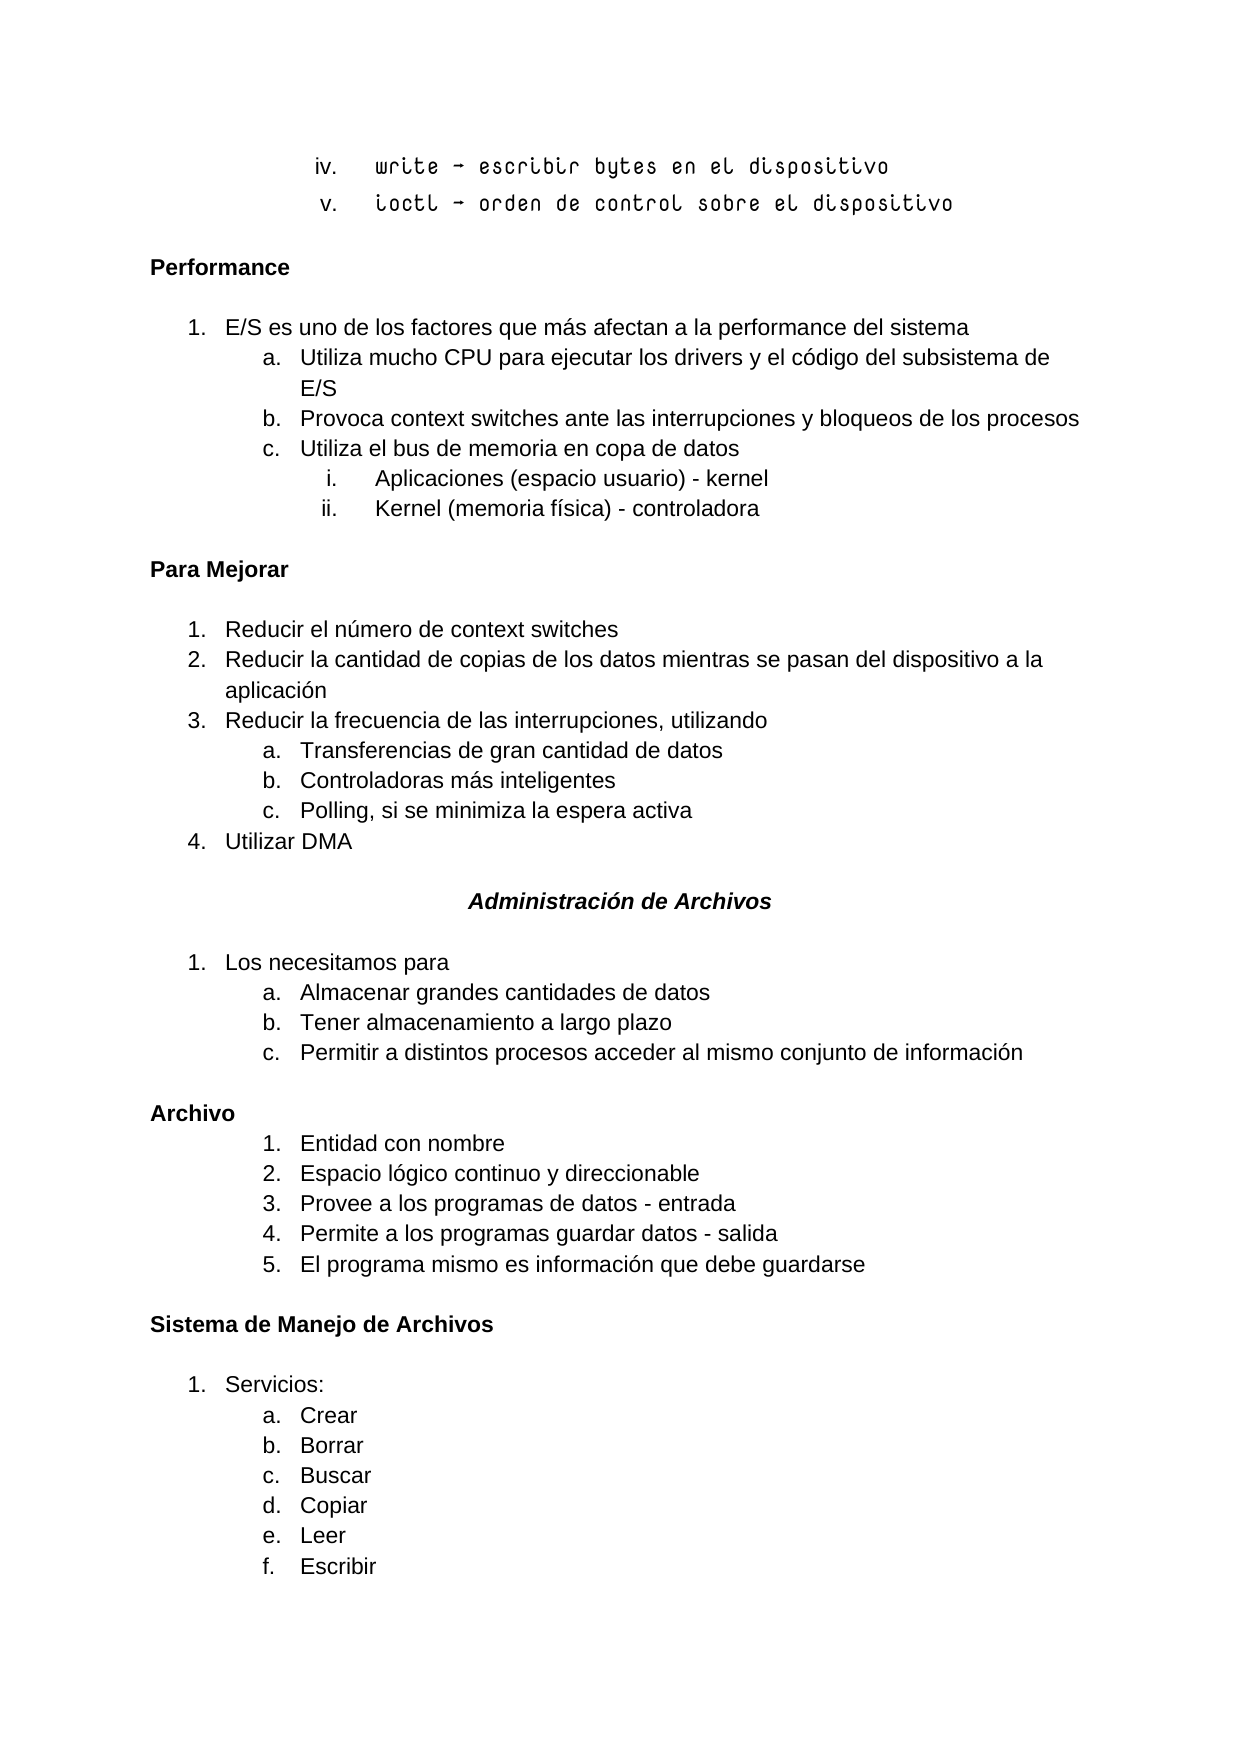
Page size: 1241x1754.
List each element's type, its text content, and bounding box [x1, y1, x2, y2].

list Utiliza mucho CPU para ejecutar los drivers y el código del subsistema de E/S [262, 344, 1090, 401]
list Crear [262, 1402, 1090, 1428]
list Controladoras más inteligentes [262, 767, 1090, 794]
list Polling, si se minimiza la espera activa [262, 797, 1090, 824]
list Permitir a distintos procesos acceder al mismo conjunto de información [262, 1039, 1090, 1066]
list Tener almacenamiento a largo plazo [262, 1009, 1090, 1035]
list Leer [262, 1522, 1090, 1549]
list Reducir la frecuencia de las interrupciones, utilizando [187, 707, 1090, 733]
text Sistema de Manejo de Archivos [150, 1311, 1090, 1337]
text Administración de Archivos [150, 888, 1090, 914]
list ioctl → orden de control sobre el dispositivo [337, 187, 1090, 219]
list Provee a los programas de datos - entrada [262, 1190, 1090, 1217]
list Aplicaciones (espacio usuario) - kernel [337, 465, 1090, 492]
list Kernel (memoria física) - controladora [337, 495, 1090, 522]
list Provoca context switches ante las interrupciones y bloqueos de los procesos [262, 405, 1090, 431]
list Reducir el número de context switches [187, 616, 1090, 643]
list Entidad con nombre [262, 1130, 1090, 1156]
text Para Mejorar [150, 556, 1090, 582]
list write → escribir bytes en el dispositivo [337, 150, 1090, 182]
list Borrar [262, 1432, 1090, 1458]
list Utiliza el bus de memoria en copa de datos [262, 435, 1090, 461]
text Archivo [150, 1099, 1090, 1126]
list Permite a los programas guardar datos - salida [262, 1220, 1090, 1247]
list Los necesitamos para [187, 948, 1090, 975]
list Escribir [262, 1553, 1090, 1579]
list Espacio lógico continuo y direccionable [262, 1160, 1090, 1186]
list Transferencias de gran cantidad de datos [262, 737, 1090, 763]
text Performance [150, 254, 1090, 280]
list E/S es uno de los factores que más afectan a la performance del sistema [187, 314, 1090, 341]
list Almacenar grandes cantidades de datos [262, 979, 1090, 1005]
list Utilizar DMA [187, 828, 1090, 854]
list Servicios: [187, 1371, 1090, 1398]
list Copiar [262, 1492, 1090, 1519]
list El programa mismo es información que debe guardarse [262, 1251, 1090, 1277]
list Buscar [262, 1462, 1090, 1488]
list Reducir la cantidad de copias de los datos mientras se pasan del dispositivo a la aplicación [187, 646, 1090, 703]
